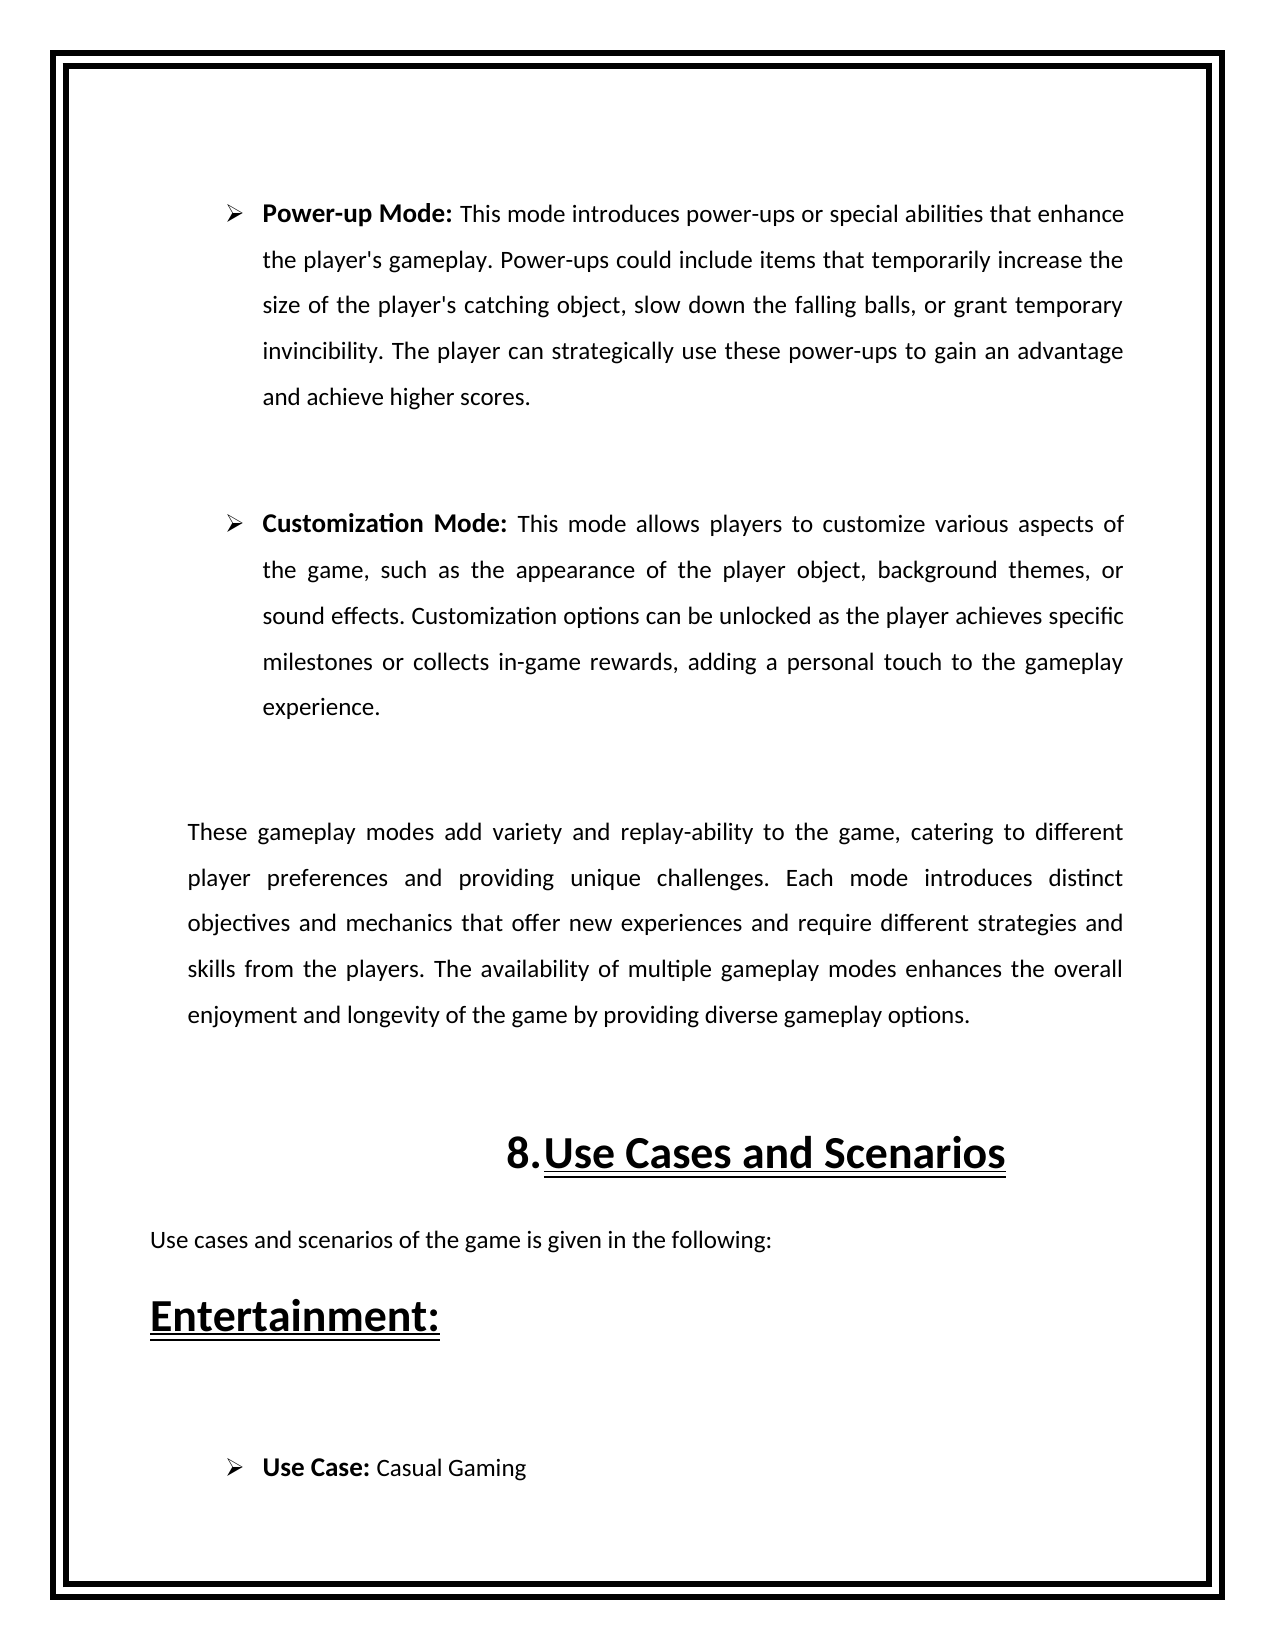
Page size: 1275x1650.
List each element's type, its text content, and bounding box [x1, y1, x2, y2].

list Power-up Mode: This mode introduces power-ups or special abilities that enhance the player's gameplay. Power-ups could include items that temporarily increase the size of the player's catching object, slow down the falling balls, or grant temporary invincibility. The player can strategically use these power-ups to gain an advantage and achieve higher scores. [225, 196, 1125, 412]
text Entertainment: [150, 1287, 1125, 1343]
list Customization Mode: This mode allows players to customize various aspects of the game, such as the appearance of the player object, background themes, or sound effects. Customization options can be unlocked as the player achieves specific milestones or collects in-game rewards, adding a personal touch to the gameplay experience. [225, 506, 1125, 722]
list Use Case: Casual Gaming [225, 1450, 1125, 1483]
text These gameplay modes add variety and replay-ability to the game, catering to different player preferences and providing unique challenges. Each mode introduces distinct objectives and mechanics that offer new experiences and require different strategies and skills from the players. The availability of multiple gameplay modes enhances the overall enjoyment and longevity of the game by providing diverse gameplay options. [187, 816, 1125, 1029]
text Use cases and scenarios of the game is given in the following: [150, 1224, 1125, 1255]
list Use Cases and Scenarios [506, 1124, 1125, 1180]
